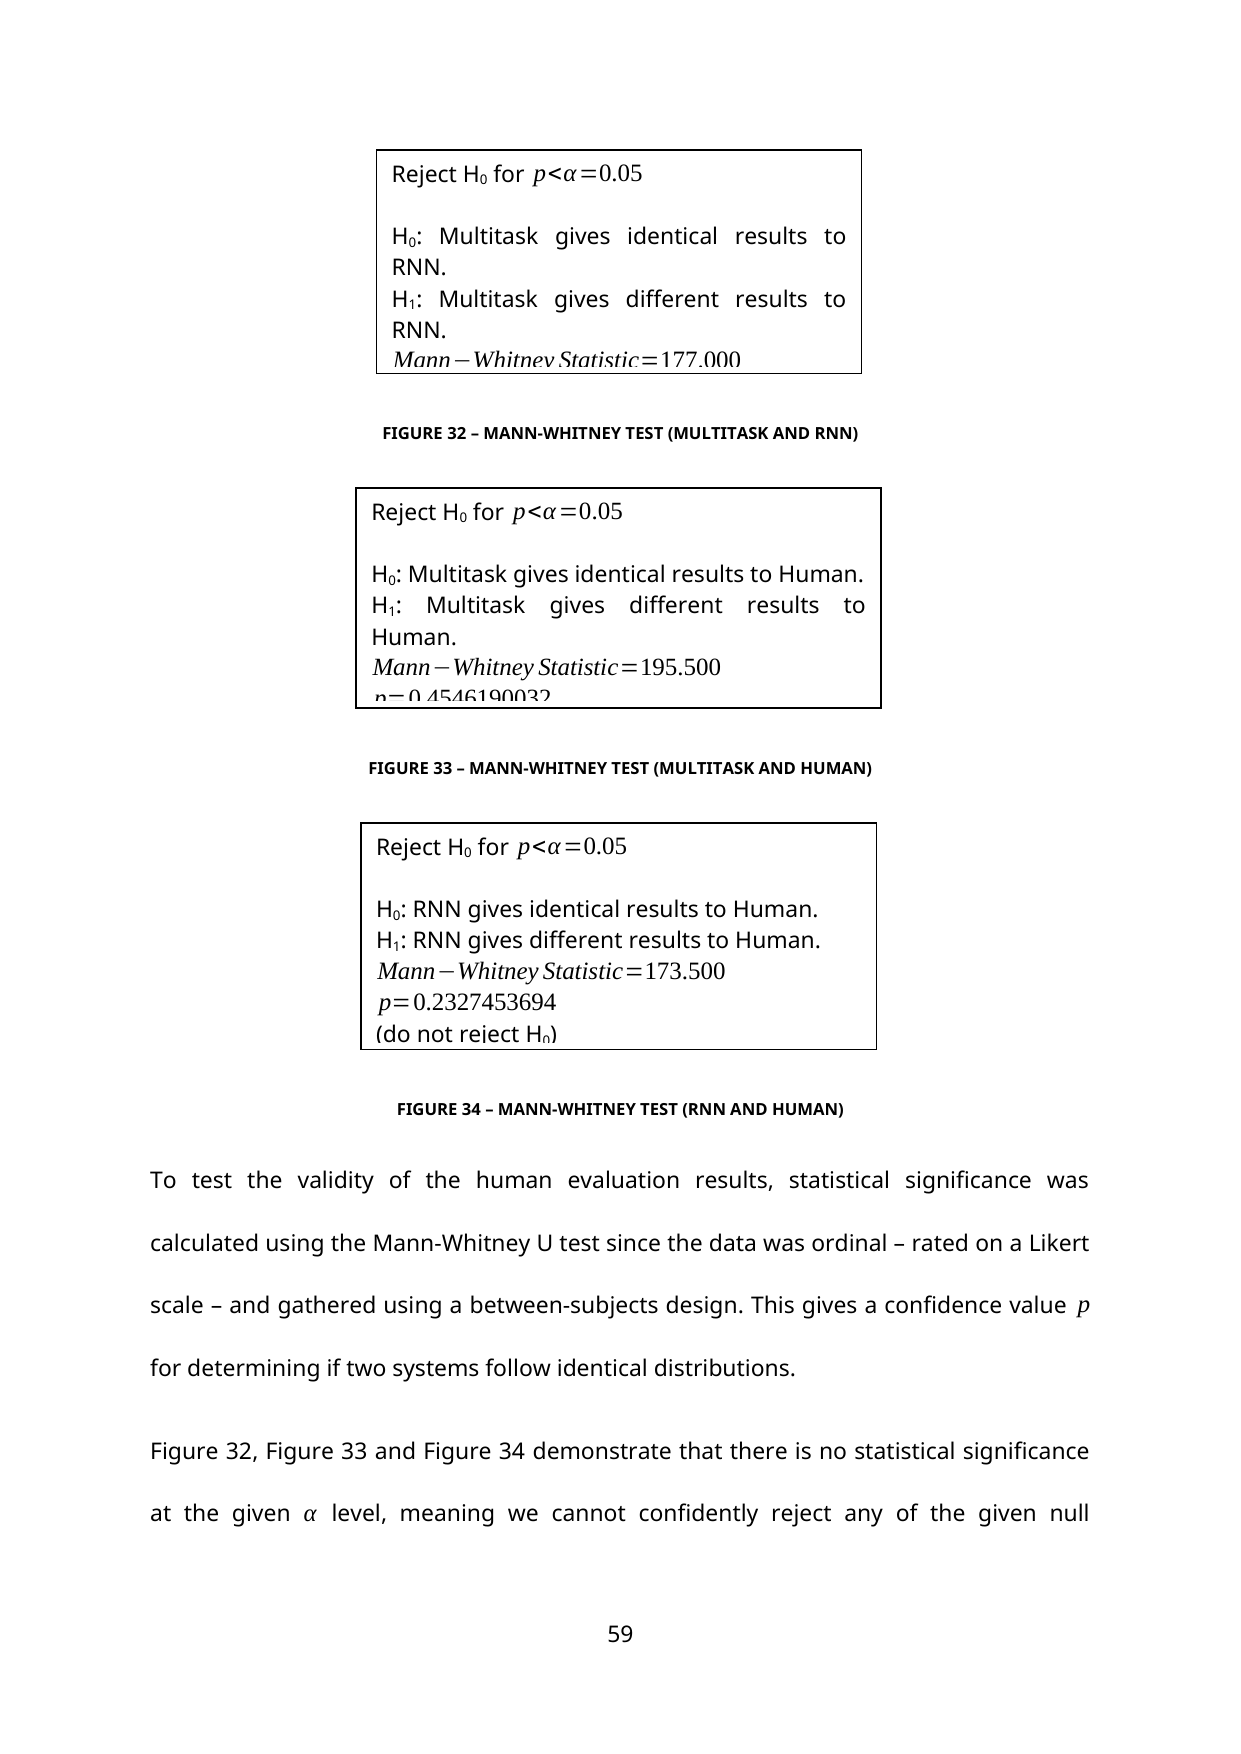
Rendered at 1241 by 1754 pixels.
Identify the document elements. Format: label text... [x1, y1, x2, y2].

text To test the validity of the human evaluation results, statistical significance was calculated using the Mann-Whitney U test since the data was ordinal – rated on a Likert scale – and gathered using a between-subjects design. This gives a confidence value for determining if two systems follow identical distributions. [150, 1164, 1090, 1383]
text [150, 1435, 1090, 1529]
